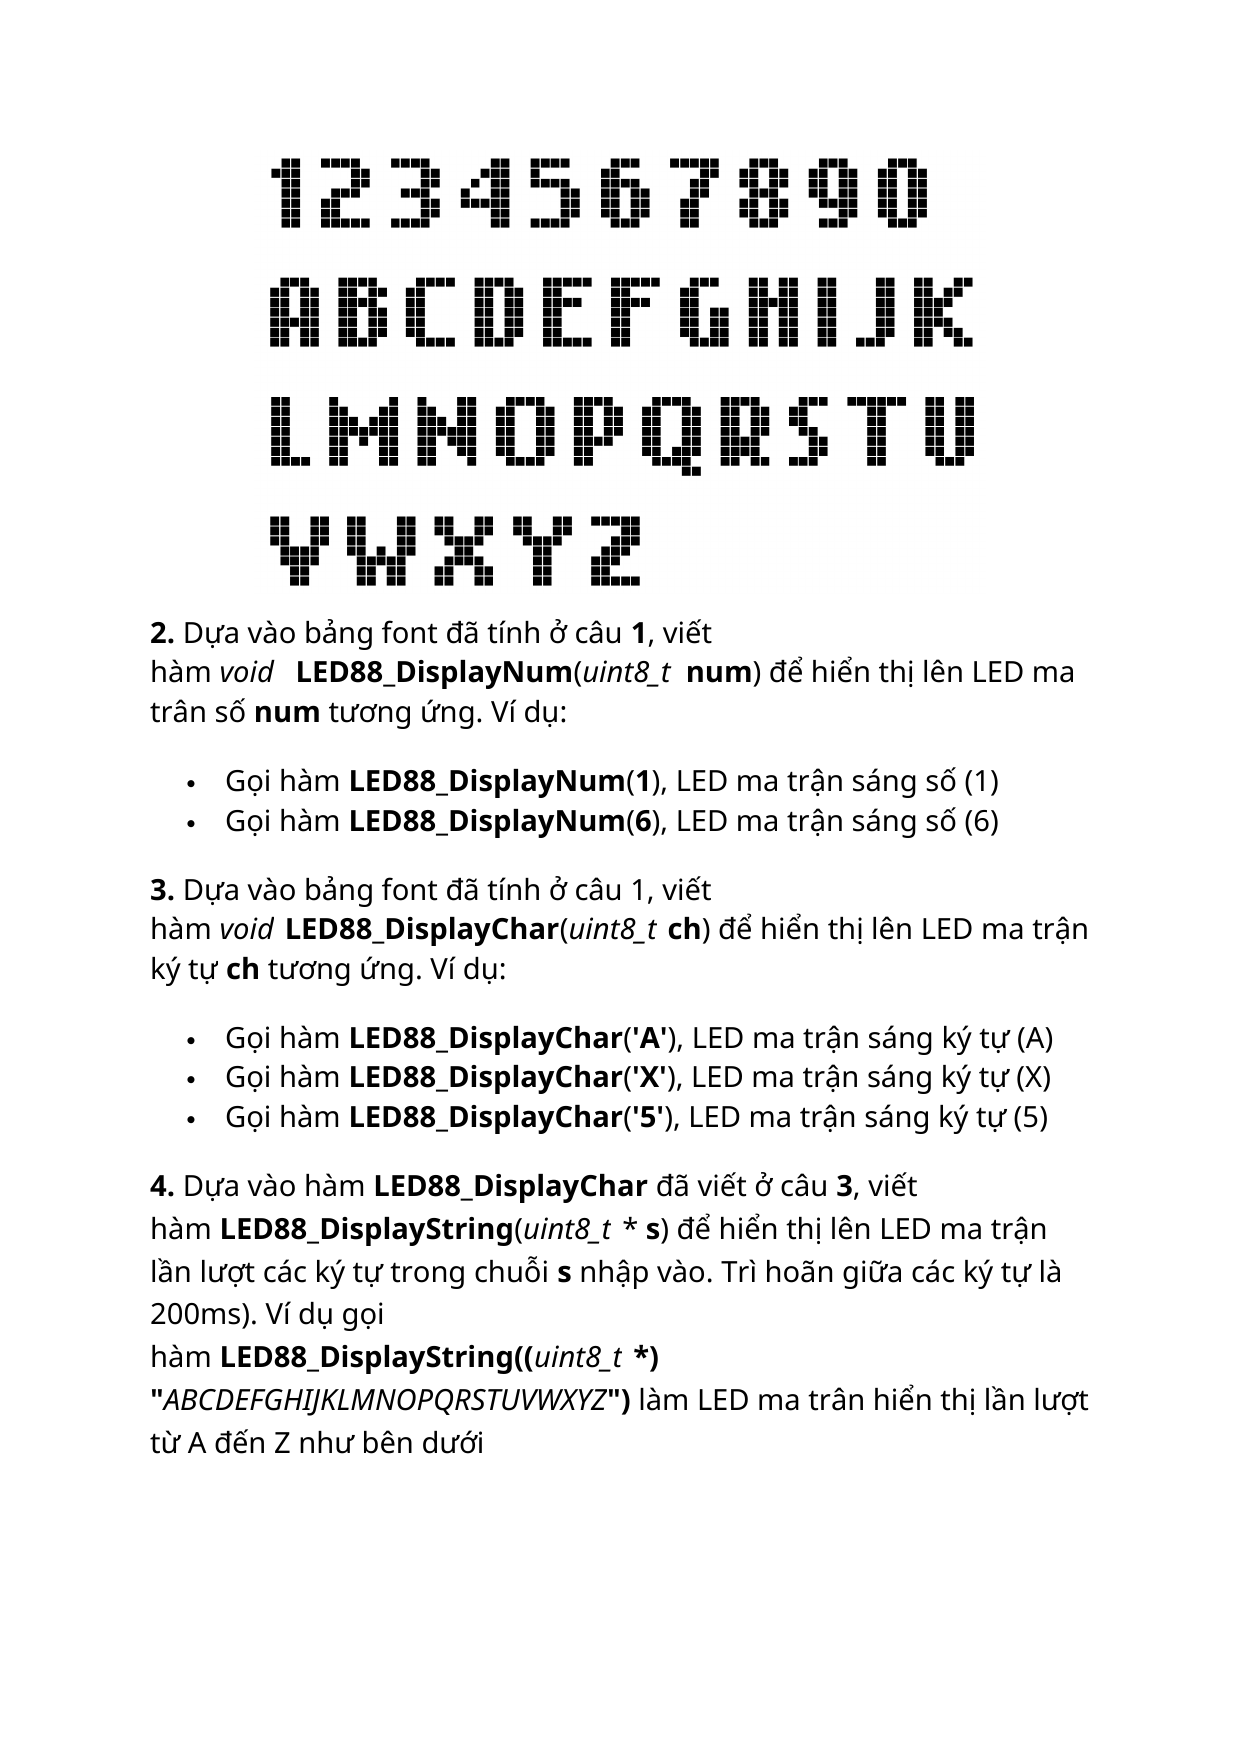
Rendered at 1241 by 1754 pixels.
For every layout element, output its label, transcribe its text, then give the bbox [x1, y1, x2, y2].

list Gọi hàm LED88_DisplayChar('A'), LED ma trận sáng ký tự (A) [187, 1017, 1090, 1057]
list Gọi hàm LED88_DisplayChar('5'), LED ma trận sáng ký tự (5) [187, 1096, 1090, 1136]
picture [253, 150, 987, 594]
text 2. Dựa vào bảng font đã tính ở câu 1, viết hàm void LED88_DisplayNum(uint8_t num) để hiển thị lên LED ma trân số num tương ứng. Ví dụ: [150, 612, 1090, 731]
list Gọi hàm LED88_DisplayNum(1), LED ma trận sáng số (1) [187, 760, 1090, 800]
text 4. Dựa vào hàm LED88_DisplayChar đã viết ở câu 3, viết hàm LED88_DisplayString(uint8_t * s) để hiển thị lên LED ma trận lần lượt các ký tự trong chuỗi s nhập vào. Trì hoãn giữa các ký tự là 200ms). Ví dụ gọi hàm LED88_DisplayString((uint8_t *)"ABCDEFGHIJKLMNOPQRSTUVWXYZ") làm LED ma trân hiển thị lần lượt từ A đến Z như bên dưới [150, 1165, 1090, 1462]
list Gọi hàm LED88_DisplayNum(6), LED ma trận sáng số (6) [187, 800, 1090, 839]
text 3. Dựa vào bảng font đã tính ở câu 1, viết hàm void LED88_DisplayChar(uint8_t ch) để hiển thị lên LED ma trận ký tự ch tương ứng. Ví dụ: [150, 869, 1090, 988]
list Gọi hàm LED88_DisplayChar('X'), LED ma trận sáng ký tự (X) [187, 1057, 1090, 1096]
